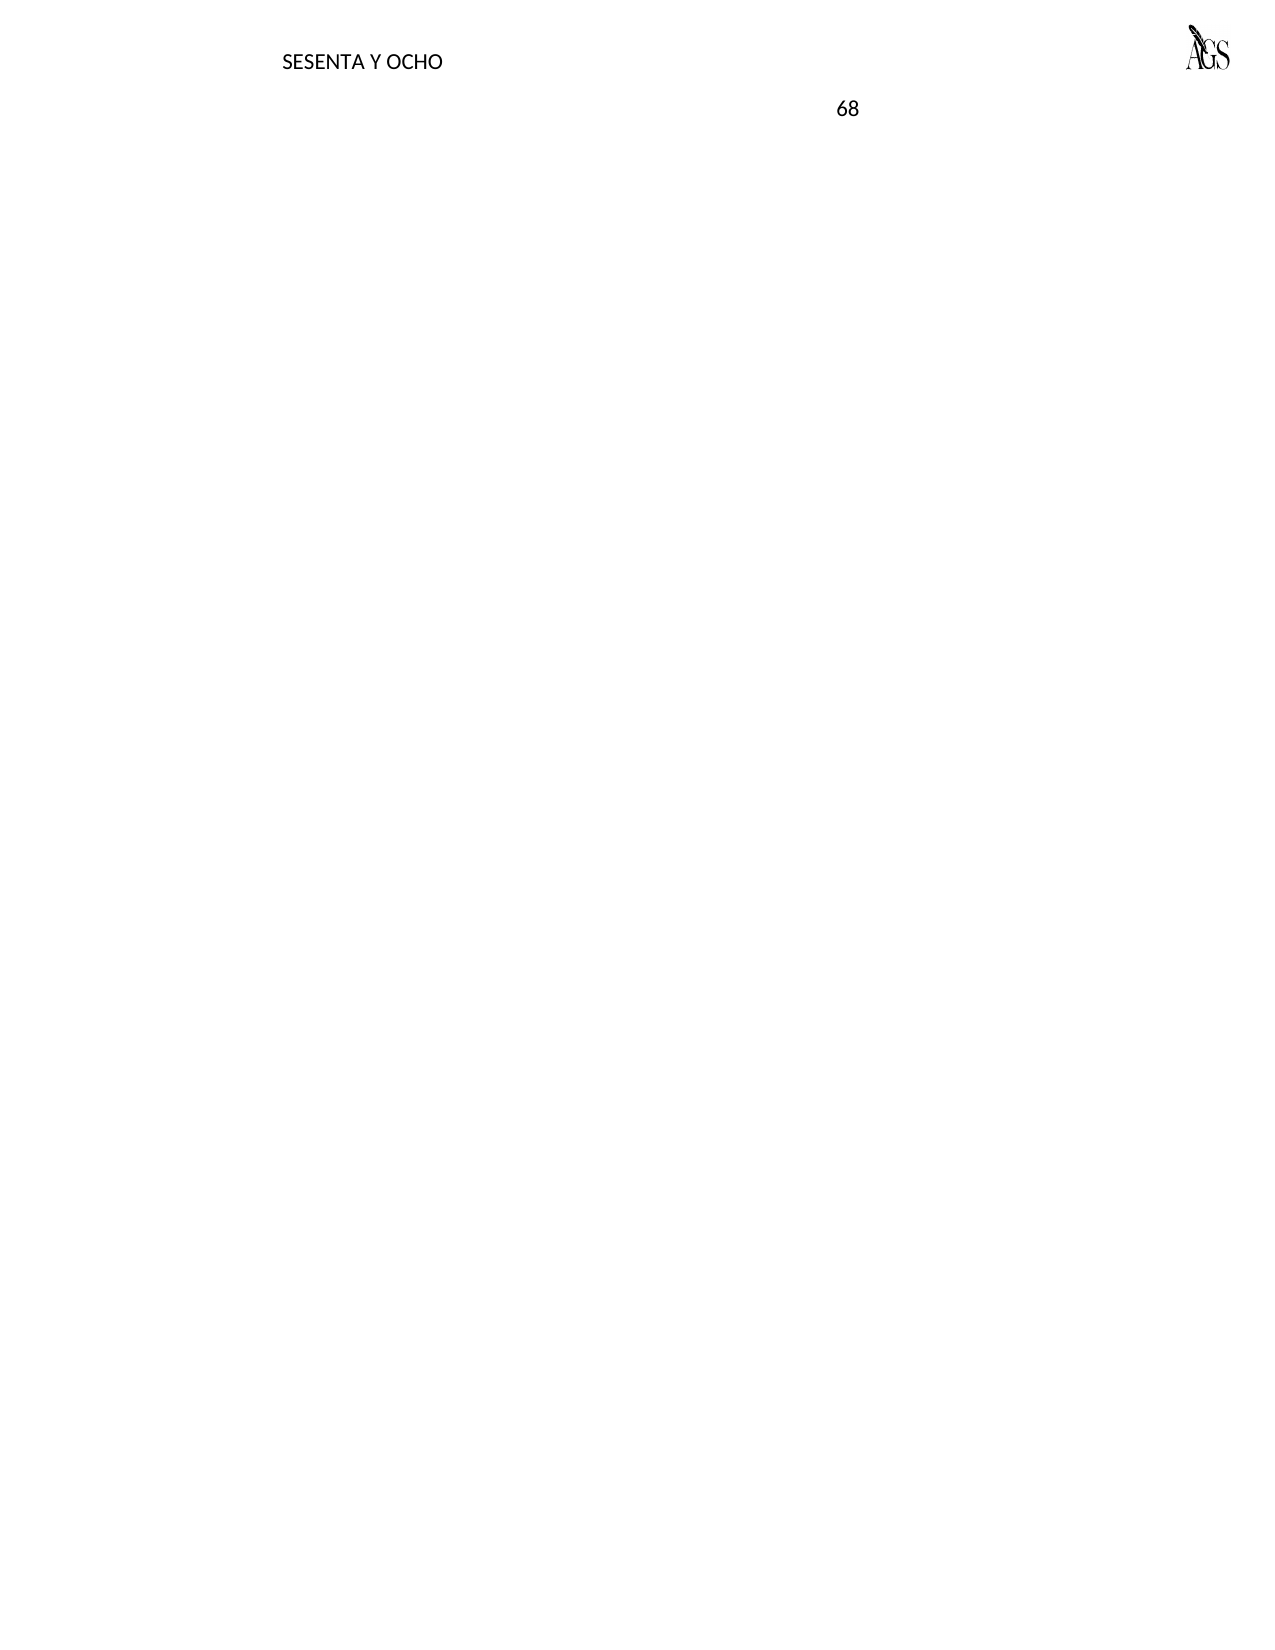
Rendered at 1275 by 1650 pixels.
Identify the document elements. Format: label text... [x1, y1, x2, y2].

picture [1185, 24, 1231, 70]
text 68 [25, 94, 1249, 122]
text SESENTA Y OCHO [25, 25, 1249, 76]
